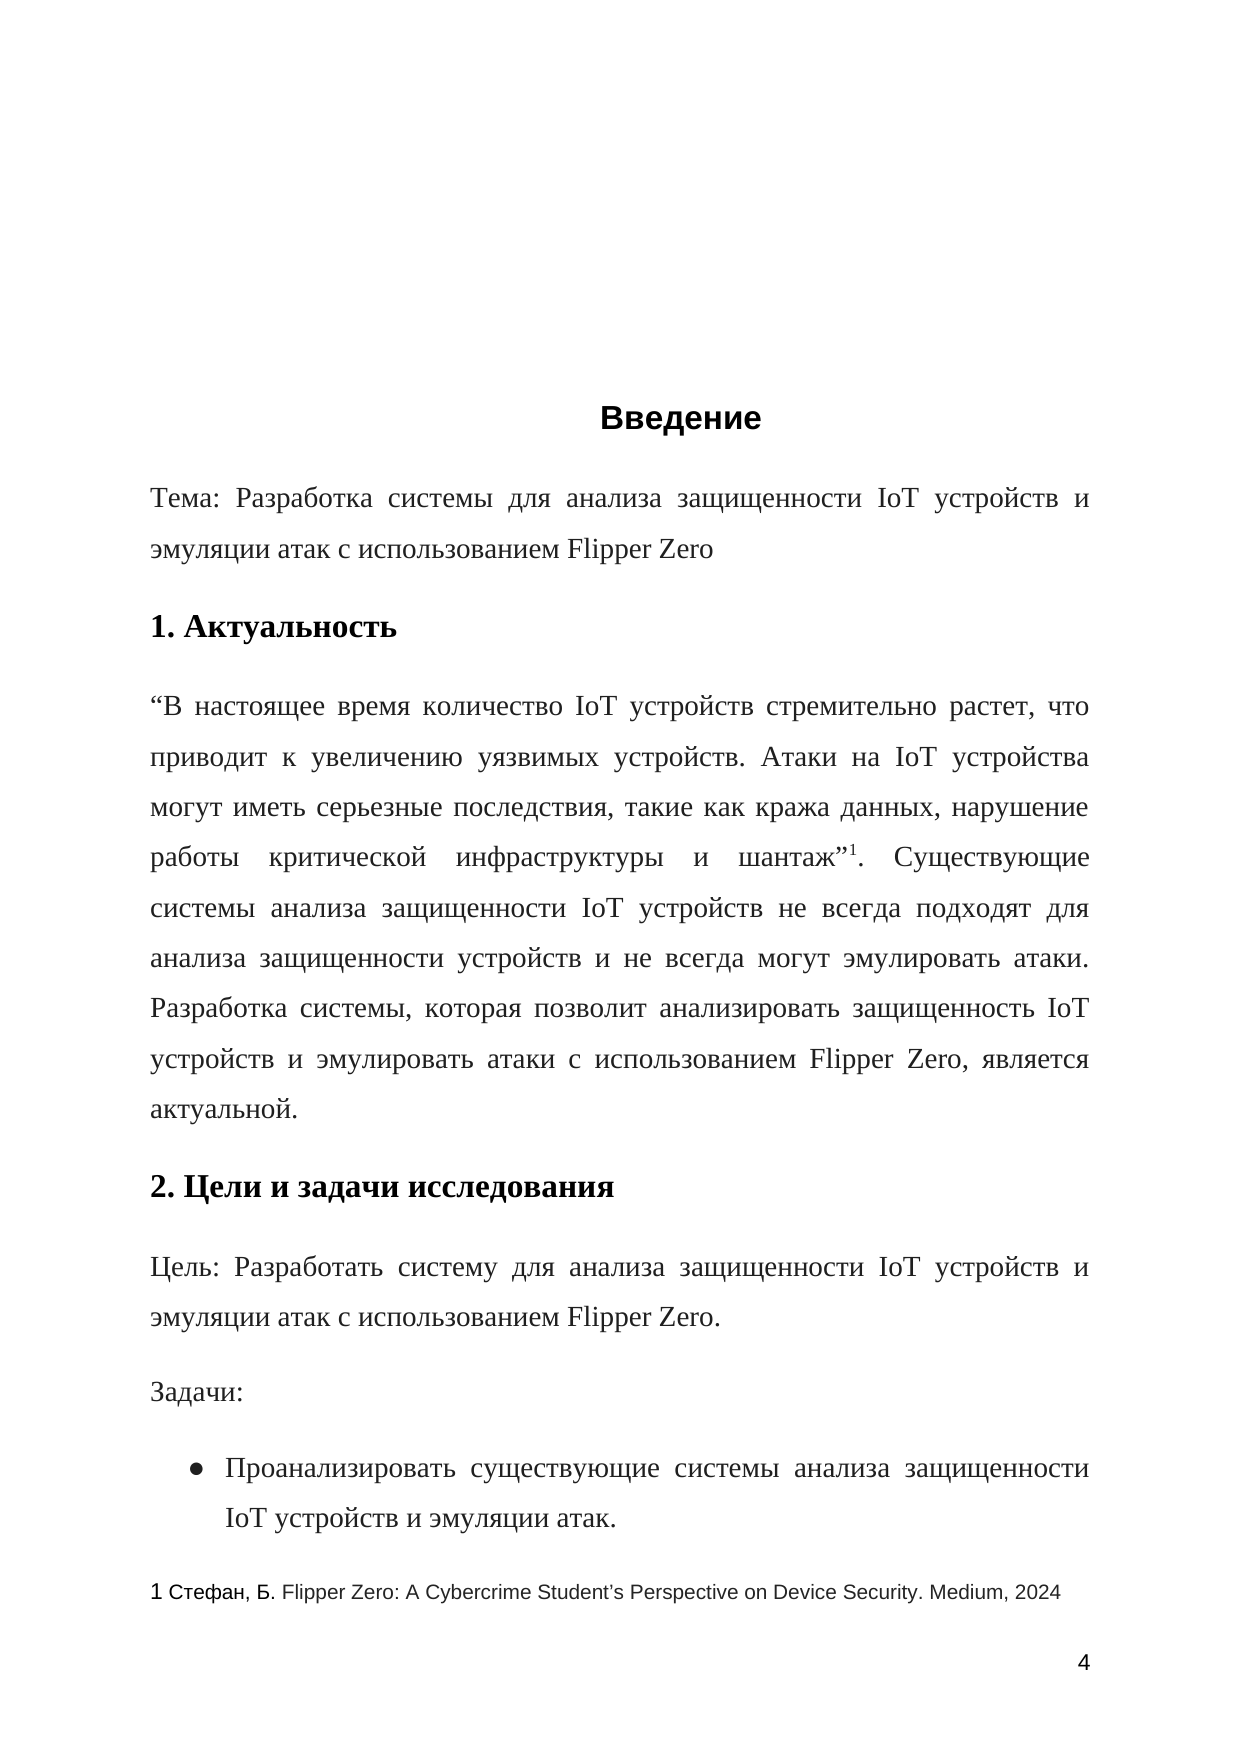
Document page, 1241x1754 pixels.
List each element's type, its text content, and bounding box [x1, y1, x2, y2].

subtitle Введение [525, 398, 1090, 436]
subtitle 2. Цели и задачи исследования [150, 1166, 1090, 1205]
text Задачи: [150, 1374, 1090, 1408]
list Проанализировать существующие системы анализа защищенности IoT устройств и эмуляции атак. [187, 1450, 1090, 1534]
text Тема: Разработка системы для анализа защищенности IoT устройств и эмуляции атак с использованием Flipper Zero [150, 480, 1090, 564]
subtitle 1. Актуальность [150, 606, 1090, 644]
text “В настоящее время количество IoT устройств стремительно растет, что приводит к увеличению уязвимых устройств. Атаки на IoT устройства могут иметь серьезные последствия, такие как кража данных, нарушение работы критической инфраструктуры и шантаж”. Существующие системы анализа защищенности IoT устройств не всегда подходят для анализа защищенности устройств и не всегда могут эмулировать атаки. Разработка системы, которая позволит анализировать защищенность IoT устройств и эмулировать атаки с использованием Flipper Zero, является актуальной. [150, 688, 1090, 1124]
text Цель: Разработать систему для анализа защищенности IoT устройств и эмуляции атак с использованием Flipper Zero. [150, 1249, 1090, 1333]
